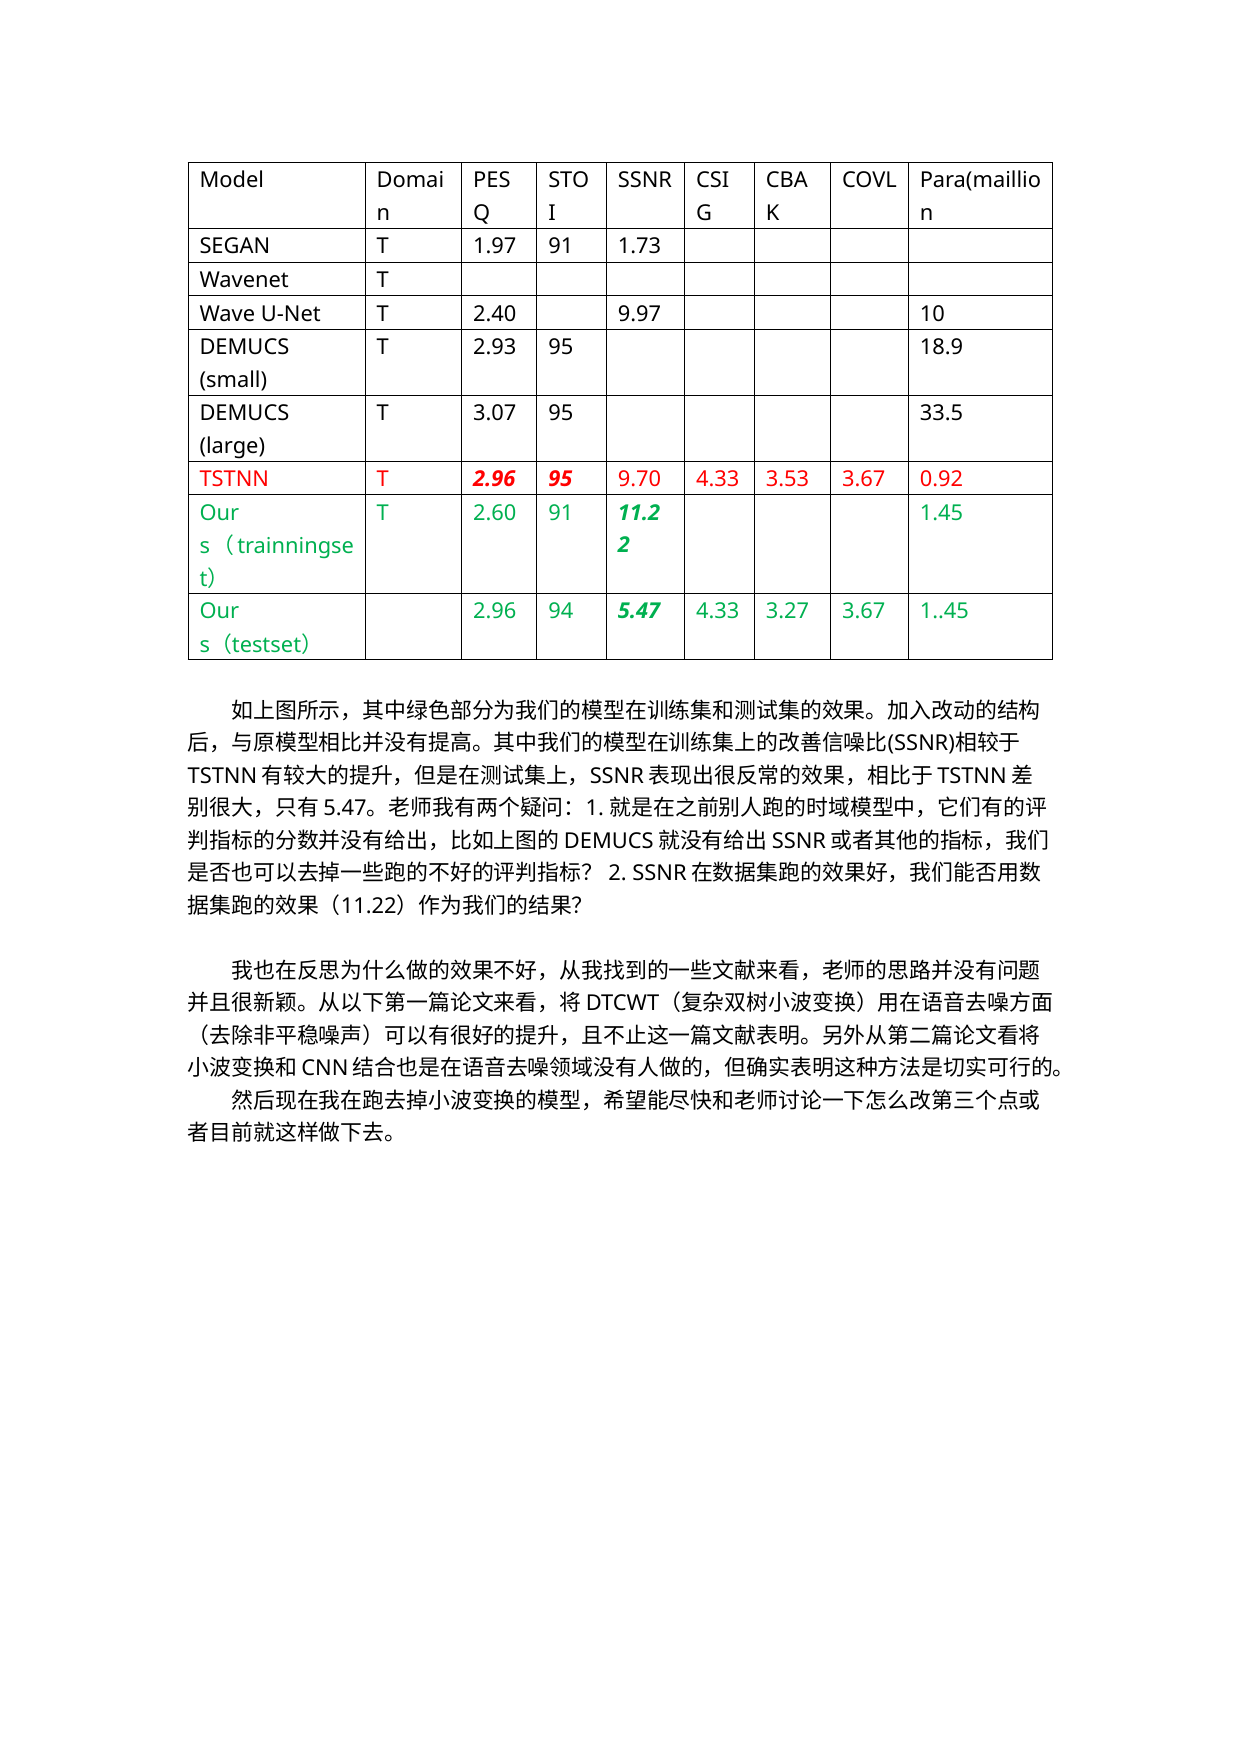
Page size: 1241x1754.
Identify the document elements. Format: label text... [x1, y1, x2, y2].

table_cell T [366, 396, 461, 461]
table_cell 5.47 [607, 594, 684, 659]
table_header CBAK [755, 163, 830, 228]
table_cell [685, 296, 754, 329]
table_header Model [189, 163, 365, 228]
table_cell 3.67 [831, 594, 908, 659]
table_cell 4.33 [685, 594, 754, 659]
table_cell 10 [909, 296, 1052, 329]
table_cell [831, 263, 908, 295]
table_cell [755, 229, 830, 262]
text 如上图所示，其中绿色部分为我们的模型在训练集和测试集的效果。加入改动的结构后，与原模型相比并没有提高。其中我们的模型在训练集上的改善信噪比(SSNR)相较于TSTNN有较大的提升，但是在测试集上，SSNR表现出很反常的效果，相比于TSTNN差别很大，只有5.47。老师我有两个疑问：1. 就是在之前别人跑的时域模型中，它们有的评判指标的分数并没有给出，比如上图的DEMUCS就没有给出SSNR或者其他的指标，我们是否也可以去掉一些跑的不好的评判指标？ 2. SSNR在数据集跑的效果好，我们能否用数据集跑的效果（11.22）作为我们的结果？ [187, 692, 1053, 920]
table_cell [607, 396, 684, 461]
table_cell 3.27 [755, 594, 830, 659]
table_cell 18.9 [909, 330, 1052, 395]
table_cell 91 [537, 495, 606, 593]
table_cell [685, 229, 754, 262]
table_cell TSTNN [189, 462, 365, 494]
table_cell [685, 330, 754, 395]
table_cell [537, 296, 606, 329]
table_cell 95 [537, 330, 606, 395]
table_header STOI [537, 163, 606, 228]
table_header Para(maillion [909, 163, 1052, 228]
table_cell 2.93 [462, 330, 536, 395]
table_cell 3.67 [831, 462, 908, 494]
table_cell T [366, 330, 461, 395]
table_cell 33.5 [909, 396, 1052, 461]
table_cell DEMUCS (large) [189, 396, 365, 461]
table_cell 3.07 [462, 396, 536, 461]
table_cell 91 [537, 229, 606, 262]
table_cell 2.40 [462, 296, 536, 329]
table_cell 1.97 [462, 229, 536, 262]
table_cell 4.33 [685, 462, 754, 494]
table_cell [831, 296, 908, 329]
table_cell 2.60 [462, 495, 536, 593]
table_cell 95 [537, 396, 606, 461]
table_cell 95 [537, 462, 606, 494]
table_cell 11.22 [607, 495, 684, 593]
table_cell 2.96 [462, 462, 536, 494]
table_header Domain [366, 163, 461, 228]
table_cell [831, 396, 908, 461]
table_cell [685, 396, 754, 461]
table_header PESQ [462, 163, 536, 228]
table_cell [755, 263, 830, 295]
table_cell 9.70 [607, 462, 684, 494]
table_cell 1.73 [607, 229, 684, 262]
table_cell 3.53 [755, 462, 830, 494]
table_cell SEGAN [189, 229, 365, 262]
table_cell [755, 495, 830, 593]
table_cell [607, 263, 684, 295]
table_cell T [366, 296, 461, 329]
table_cell T [366, 229, 461, 262]
table_cell 9.97 [607, 296, 684, 329]
table_cell Wavenet [189, 263, 365, 295]
table_cell T [366, 263, 461, 295]
table_header COVL [831, 163, 908, 228]
table_cell [755, 396, 830, 461]
table_cell 94 [537, 594, 606, 659]
table_cell [831, 330, 908, 395]
table_cell [755, 296, 830, 329]
table_header SSNR [607, 163, 684, 228]
table_cell [537, 263, 606, 295]
table_cell [607, 330, 684, 395]
table_cell DEMUCS (small) [189, 330, 365, 395]
table_cell Ours（testset） [189, 594, 365, 659]
table_cell [685, 495, 754, 593]
table_cell 1.45 [909, 495, 1052, 593]
table_cell [685, 263, 754, 295]
text 我也在反思为什么做的效果不好，从我找到的一些文献来看，老师的思路并没有问题并且很新颖。从以下第一篇论文来看，将DTCWT（复杂双树小波变换）用在语音去噪方面（去除非平稳噪声）可以有很好的提升，且不止这一篇文献表明。另外从第二篇论文看将小波变换和CNN结合也是在语音去噪领域没有人做的，但确实表明这种方法是切实可行的。 [187, 952, 1053, 1082]
table_cell [909, 263, 1052, 295]
table_cell [831, 229, 908, 262]
table_cell [831, 495, 908, 593]
table_cell [755, 330, 830, 395]
text 然后现在我在跑去掉小波变换的模型，希望能尽快和老师讨论一下怎么改第三个点或者目前就这样做下去。 [187, 1082, 1053, 1147]
table_cell Ours（trainningset） [189, 495, 365, 593]
table_cell [366, 594, 461, 659]
table_cell T [366, 495, 461, 593]
table_cell [462, 263, 536, 295]
table_header CSIG [685, 163, 754, 228]
table_cell Wave U-Net [189, 296, 365, 329]
table_cell 1..45 [909, 594, 1052, 659]
table_cell 2.96 [462, 594, 536, 659]
table_cell T [366, 462, 461, 494]
table_cell [909, 229, 1052, 262]
table_cell 0.92 [909, 462, 1052, 494]
